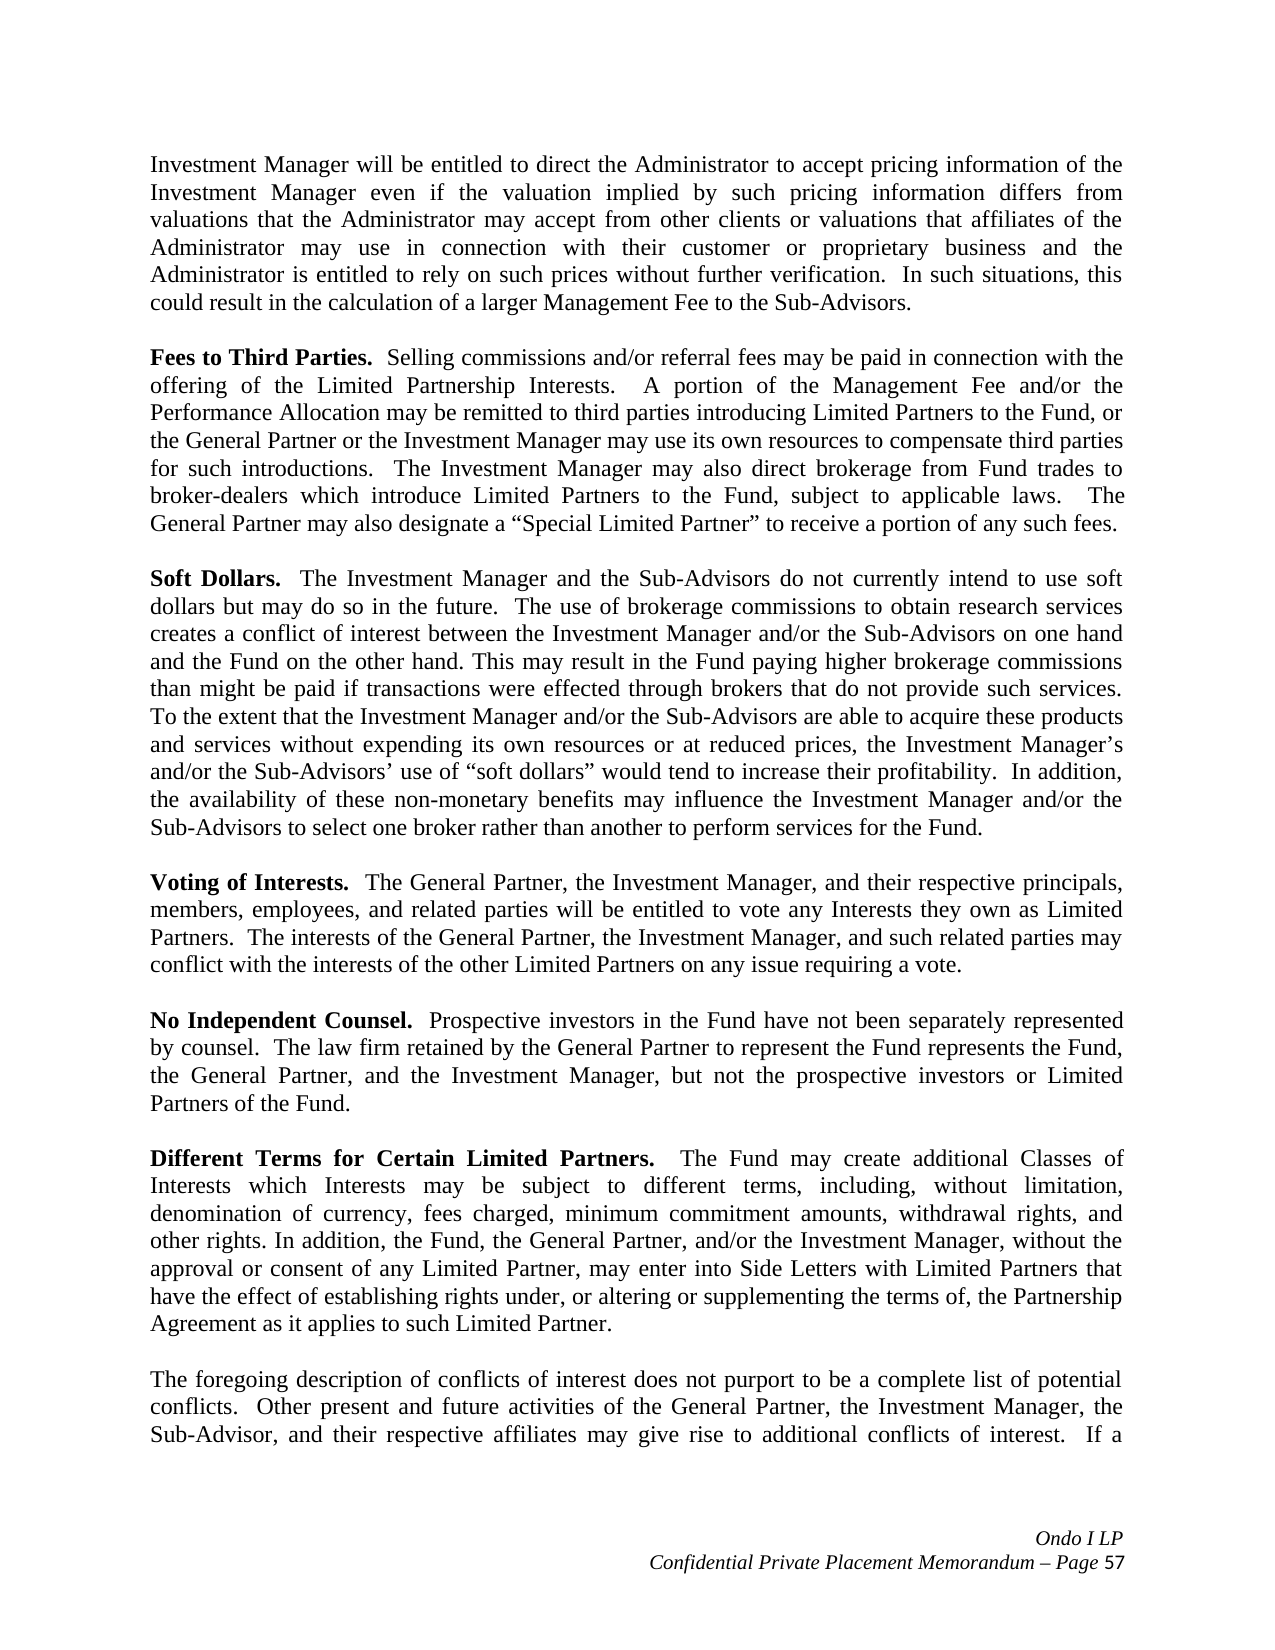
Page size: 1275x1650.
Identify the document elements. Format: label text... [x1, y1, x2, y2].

text Fees to Third Parties. Selling commissions and/or referral fees may be paid in connection with the offering of the Limited Partnership Interests. A portion of the Management Fee and/or the Performance Allocation may be remitted to third parties introducing Limited Partners to the Fund, or the General Partner or the Investment Manager may use its own resources to compensate third parties for such introductions. The Investment Manager may also direct brokerage from Fund trades to broker-dealers which introduce Limited Partners to the Fund, subject to applicable laws. The General Partner may also designate a “Special Limited Partner” to receive a portion of any such fees. [150, 343, 1125, 536]
text Different Terms for Certain Limited Partners. The Fund may create additional Classes of Interests which Interests may be subject to different terms, including, without limitation, denomination of currency, fees charged, minimum commitment amounts, withdrawal rights, and other rights. In addition, the Fund, the General Partner, and/or the Investment Manager, without the approval or consent of any Limited Partner, may enter into Side Letters with Limited Partners that have the effect of establishing rights under, or altering or supplementing the terms of, the Partnership Agreement as it applies to such Limited Partner. [150, 1144, 1125, 1337]
text Voting of Interests. The General Partner, the Investment Manager, and their respective principals, members, employees, and related parties will be entitled to vote any Interests they own as Limited Partners. The interests of the General Partner, the Investment Manager, and such related parties may conflict with the interests of the other Limited Partners on any issue requiring a vote. [150, 868, 1125, 978]
text Soft Dollars. The Investment Manager and the Sub-Advisors do not currently intend to use soft dollars but may do so in the future. The use of brokerage commissions to obtain research services creates a conflict of interest between the Investment Manager and/or the Sub-Advisors on one hand and the Fund on the other hand. This may result in the Fund paying higher brokerage commissions than might be paid if transactions were effected through brokers that do not provide such services. To the extent that the Investment Manager and/or the Sub-Advisors are able to acquire these products and services without expending its own resources or at reduced prices, the Investment Manager’s and/or the Sub-Advisors’ use of “soft dollars” would tend to increase their profitability. In addition, the availability of these non-monetary benefits may influence the Investment Manager and/or the Sub-Advisors to select one broker rather than another to perform services for the Fund. [150, 564, 1125, 840]
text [150, 1364, 1125, 1447]
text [150, 150, 1125, 316]
text No Independent Counsel. Prospective investors in the Fund have not been separately represented by counsel. The law firm retained by the General Partner to represent the Fund represents the Fund, the General Partner, and the Investment Manager, but not the prospective investors or Limited Partners of the Fund. [150, 1006, 1125, 1116]
